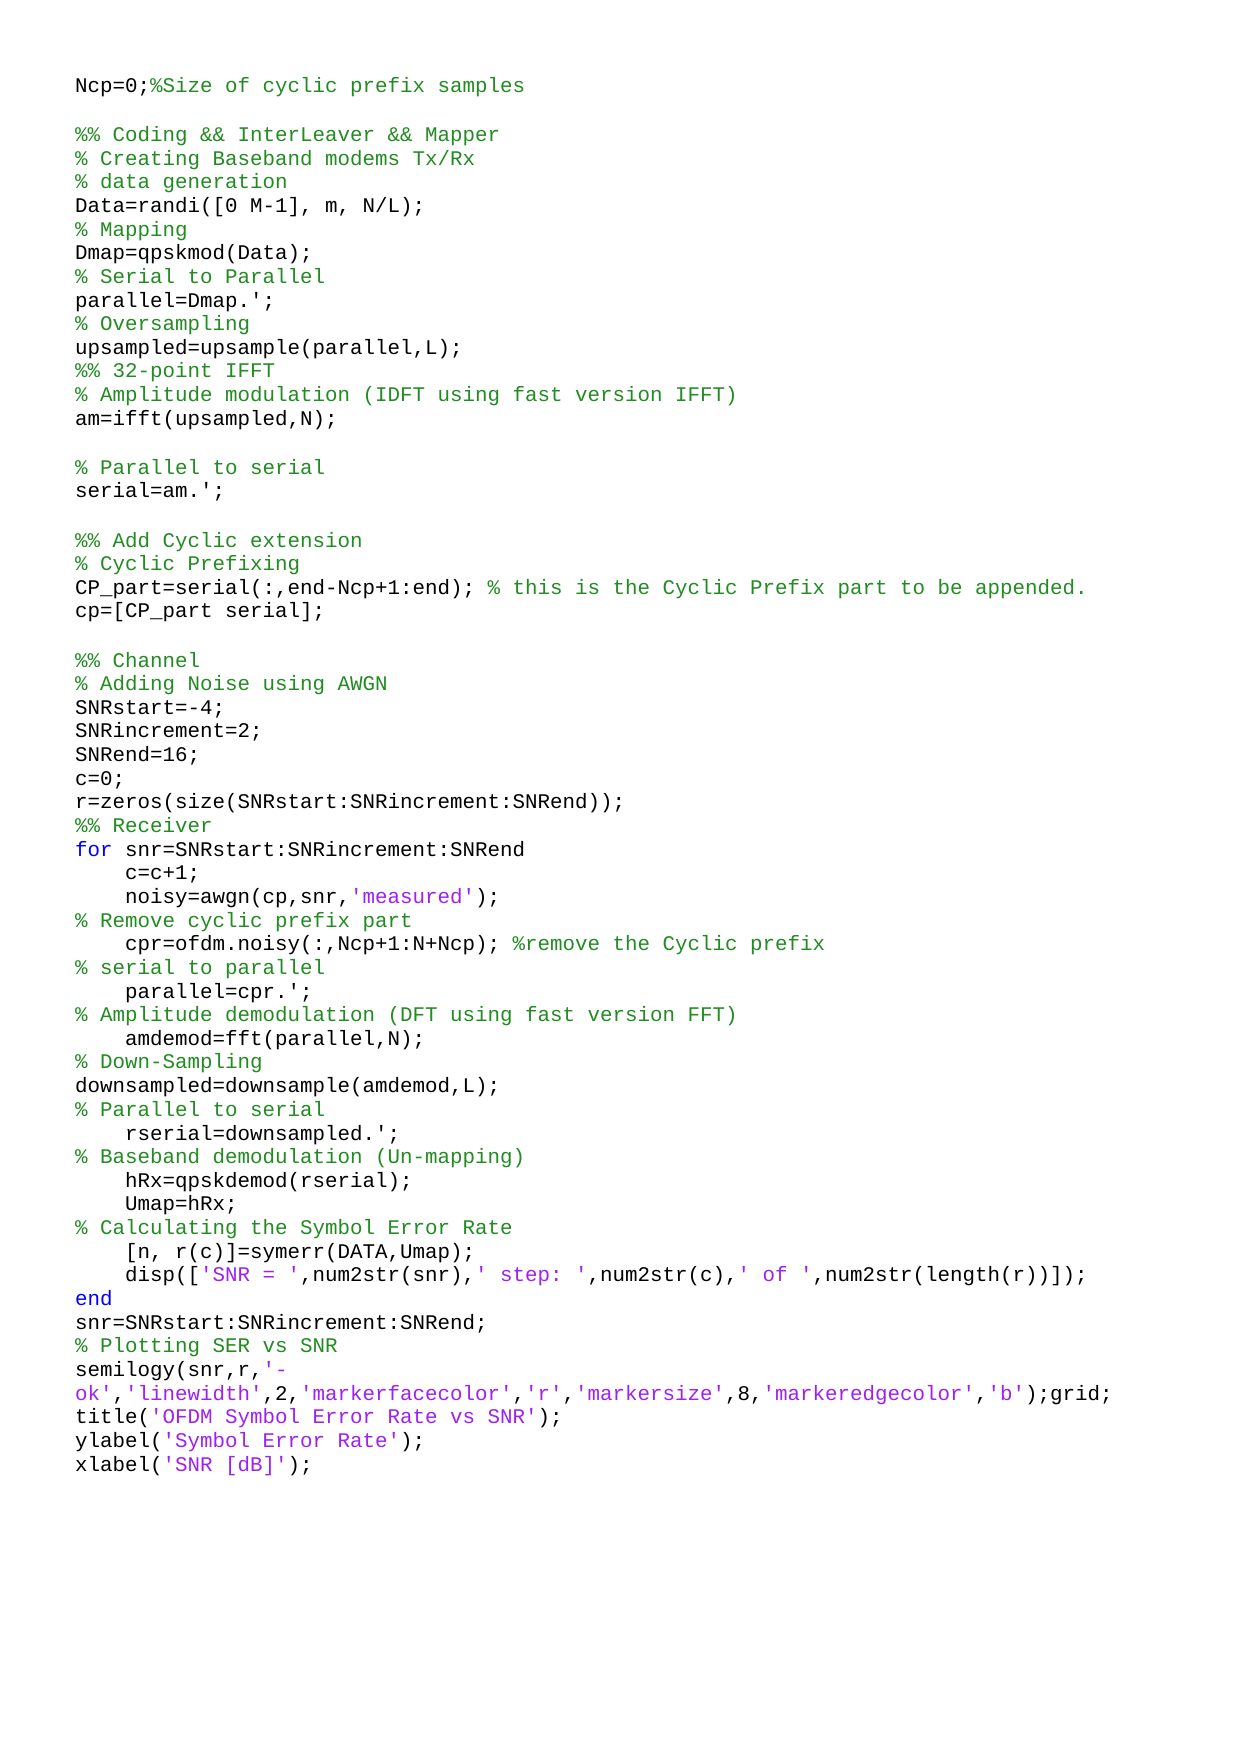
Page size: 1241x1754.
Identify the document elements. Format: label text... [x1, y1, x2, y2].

text % Parallel to serial [75, 1099, 1165, 1122]
text SNRstart=-4; [75, 697, 1165, 721]
text snr=SNRstart:SNRincrement:SNRend; [75, 1312, 1165, 1335]
text cp=[CP_part serial]; [75, 601, 1165, 624]
text CP_part=serial(:,end-Ncp+1:end); % this is the Cyclic Prefix part to be appended. [75, 577, 1165, 601]
text Data=randi([0 M-1], m, N/L); [75, 195, 1165, 219]
text % Plotting SER vs SNR [75, 1335, 1165, 1359]
text parallel=Dmap.'; [75, 289, 1165, 313]
text rserial=downsampled.'; [75, 1122, 1165, 1146]
text Dmap=qpskmod(Data); [75, 242, 1165, 266]
text r=zeros(size(SNRstart:SNRincrement:SNRend)); [75, 791, 1165, 815]
text cpr=ofdm.noisy(:,Ncp+1:N+Ncp); %remove the Cyclic prefix [75, 933, 1165, 957]
text c=0; [75, 768, 1165, 791]
text %% Coding && InterLeaver && Mapper [75, 124, 1165, 148]
text Umap=hRx; [75, 1193, 1165, 1217]
text % Parallel to serial [75, 457, 1165, 481]
text % Mapping [75, 219, 1165, 242]
text [n, r(c)]=symerr(DATA,Umap); [75, 1241, 1165, 1264]
text noisy=awgn(cp,snr,'measured'); [75, 886, 1165, 910]
text title('OFDM Symbol Error Rate vs SNR'); [75, 1406, 1165, 1430]
text % Remove cyclic prefix part [75, 910, 1165, 933]
text c=c+1; [75, 862, 1165, 886]
text % data generation [75, 171, 1165, 195]
text % Adding Noise using AWGN [75, 673, 1165, 697]
text % Amplitude demodulation (DFT using fast version FFT) [75, 1004, 1165, 1028]
text % serial to parallel [75, 957, 1165, 981]
text xlabel('SNR [dB]'); [75, 1453, 1165, 1477]
text % Serial to Parallel [75, 266, 1165, 289]
text % Baseband demodulation (Un-mapping) [75, 1146, 1165, 1170]
text parallel=cpr.'; [75, 981, 1165, 1004]
text %% Receiver [75, 815, 1165, 839]
text am=ifft(upsampled,N); [75, 408, 1165, 431]
text disp(['SNR = ',num2str(snr),' step: ',num2str(c),' of ',num2str(length(r))]); [75, 1264, 1165, 1288]
text serial=am.'; [75, 481, 1165, 504]
text % Calculating the Symbol Error Rate [75, 1217, 1165, 1241]
text % Creating Baseband modems Tx/Rx [75, 148, 1165, 171]
text %% 32-point IFFT [75, 361, 1165, 384]
text Ncp=0;%Size of cyclic prefix samples [75, 75, 1165, 99]
text % Oversampling [75, 313, 1165, 337]
text SNRend=16; [75, 744, 1165, 768]
text ylabel('Symbol Error Rate'); [75, 1430, 1165, 1453]
text hRx=qpskdemod(rserial); [75, 1170, 1165, 1193]
text semilogy(snr,r,'-ok','linewidth',2,'markerfacecolor','r','markersize',8,'markeredgecolor','b');grid; [75, 1359, 1165, 1406]
text upsampled=upsample(parallel,L); [75, 337, 1165, 361]
text % Cyclic Prefixing [75, 553, 1165, 577]
text end [75, 1288, 1165, 1312]
text for snr=SNRstart:SNRincrement:SNRend [75, 839, 1165, 862]
text %% Add Cyclic extension [75, 529, 1165, 553]
text downsampled=downsample(amdemod,L); [75, 1075, 1165, 1099]
text %% Channel [75, 649, 1165, 673]
text amdemod=fft(parallel,N); [75, 1028, 1165, 1052]
text % Down-Sampling [75, 1052, 1165, 1075]
text % Amplitude modulation (IDFT using fast version IFFT) [75, 384, 1165, 408]
text SNRincrement=2; [75, 721, 1165, 744]
